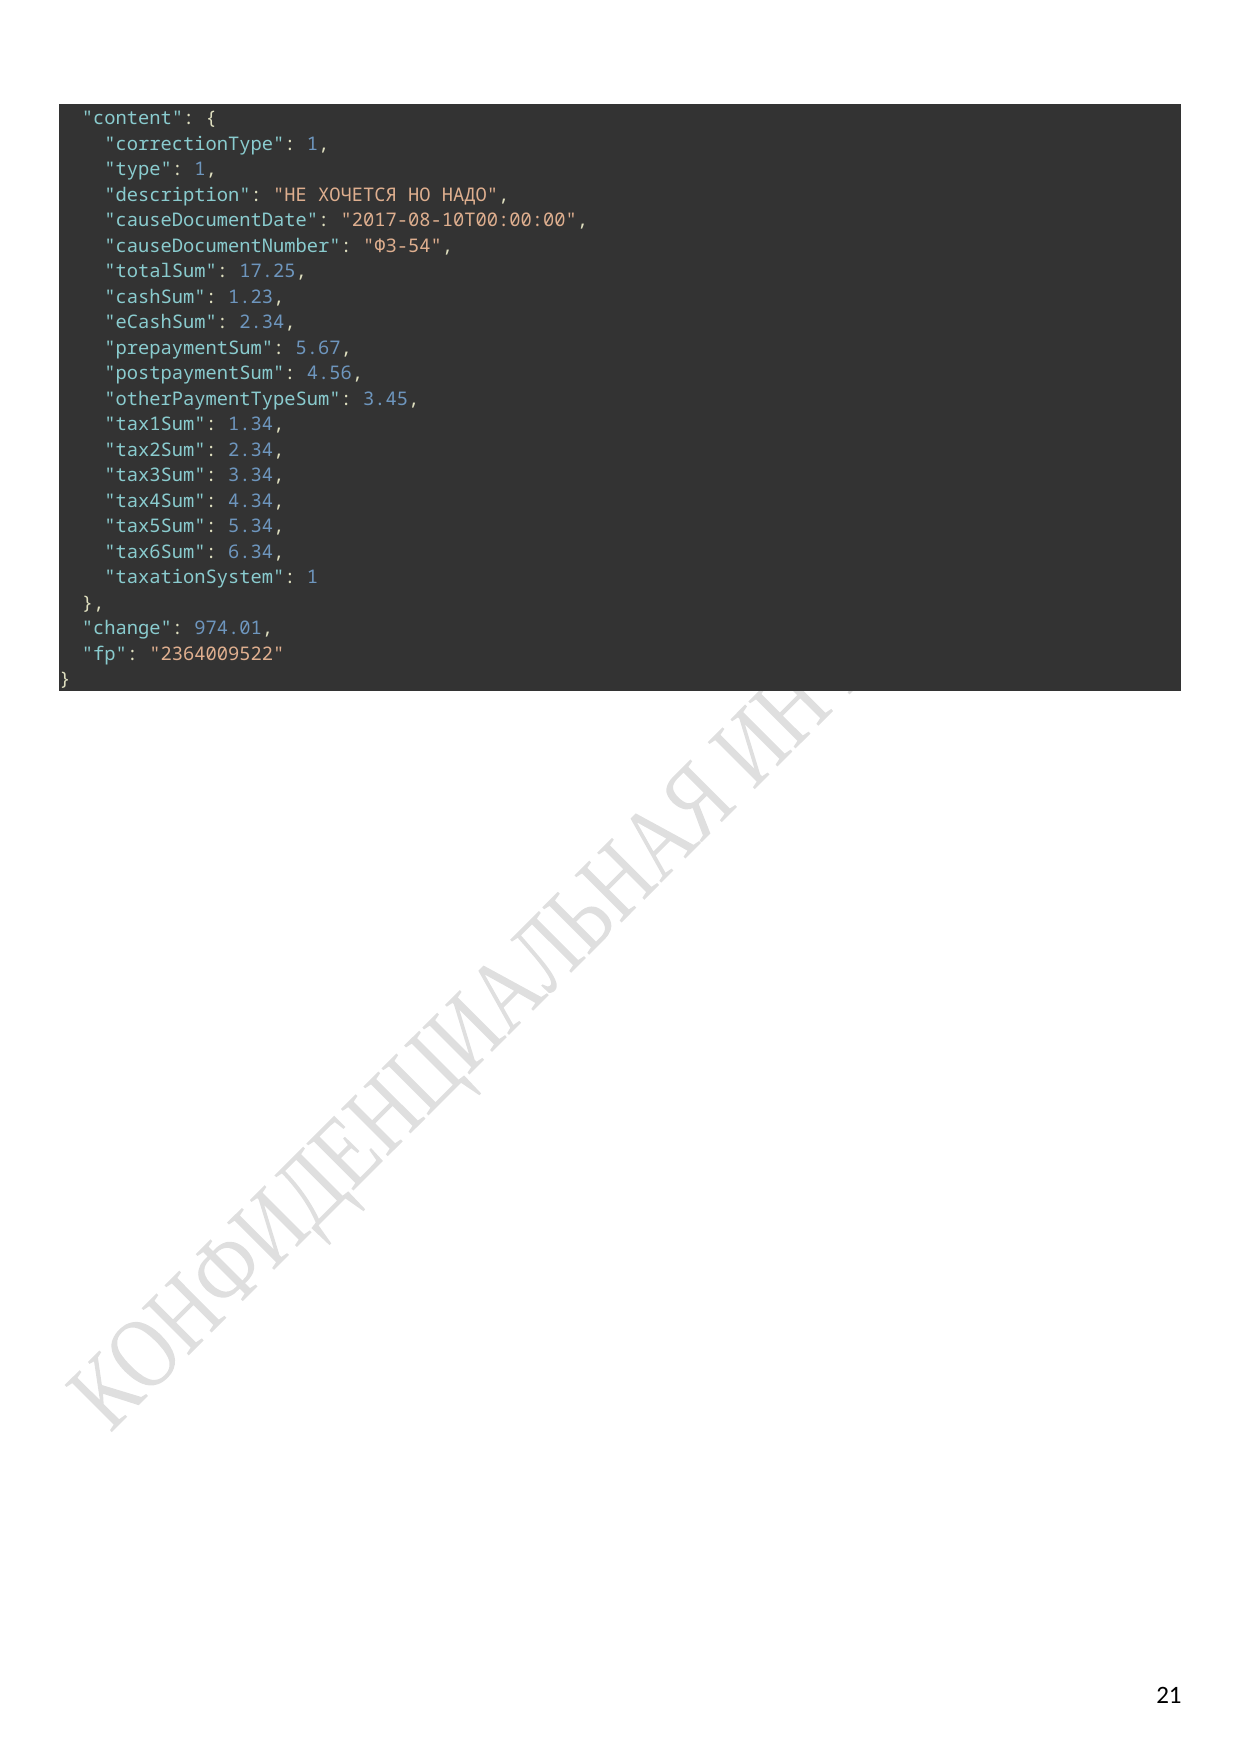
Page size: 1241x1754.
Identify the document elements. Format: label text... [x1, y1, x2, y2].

text "correctionType": 1, [59, 130, 1181, 155]
text "fp": "2364009522" [59, 640, 1181, 666]
text "eCashSum": 2.34, [59, 308, 1181, 334]
text "type": 1, [59, 155, 1181, 181]
text "tax2Sum": 2.34, [59, 436, 1181, 462]
text "tax6Sum": 6.34, [59, 538, 1181, 564]
text "tax1Sum": 1.34, [59, 411, 1181, 436]
text "causeDocumentDate": "2017-08-10T00:00:00", [59, 206, 1181, 232]
text "change": 974.01, [59, 615, 1181, 640]
text "content": { [59, 104, 1181, 130]
text "tax3Sum": 3.34, [59, 462, 1181, 487]
text "tax4Sum": 4.34, [59, 487, 1181, 513]
text "postpaymentSum": 4.56, [59, 359, 1181, 385]
text } [59, 666, 1181, 691]
text }, [59, 589, 1181, 615]
text "cashSum": 1.23, [59, 283, 1181, 308]
text "prepaymentSum": 5.67, [59, 334, 1181, 359]
text "causeDocumentNumber": "ФЗ-54", [59, 232, 1181, 257]
text "otherPaymentTypeSum": 3.45, [59, 385, 1181, 411]
text "taxationSystem": 1 [59, 564, 1181, 589]
text "totalSum": 17.25, [59, 257, 1181, 283]
text "description": "НЕ ХОЧЕТСЯ НО НАДО", [59, 181, 1181, 206]
text "tax5Sum": 5.34, [59, 513, 1181, 538]
